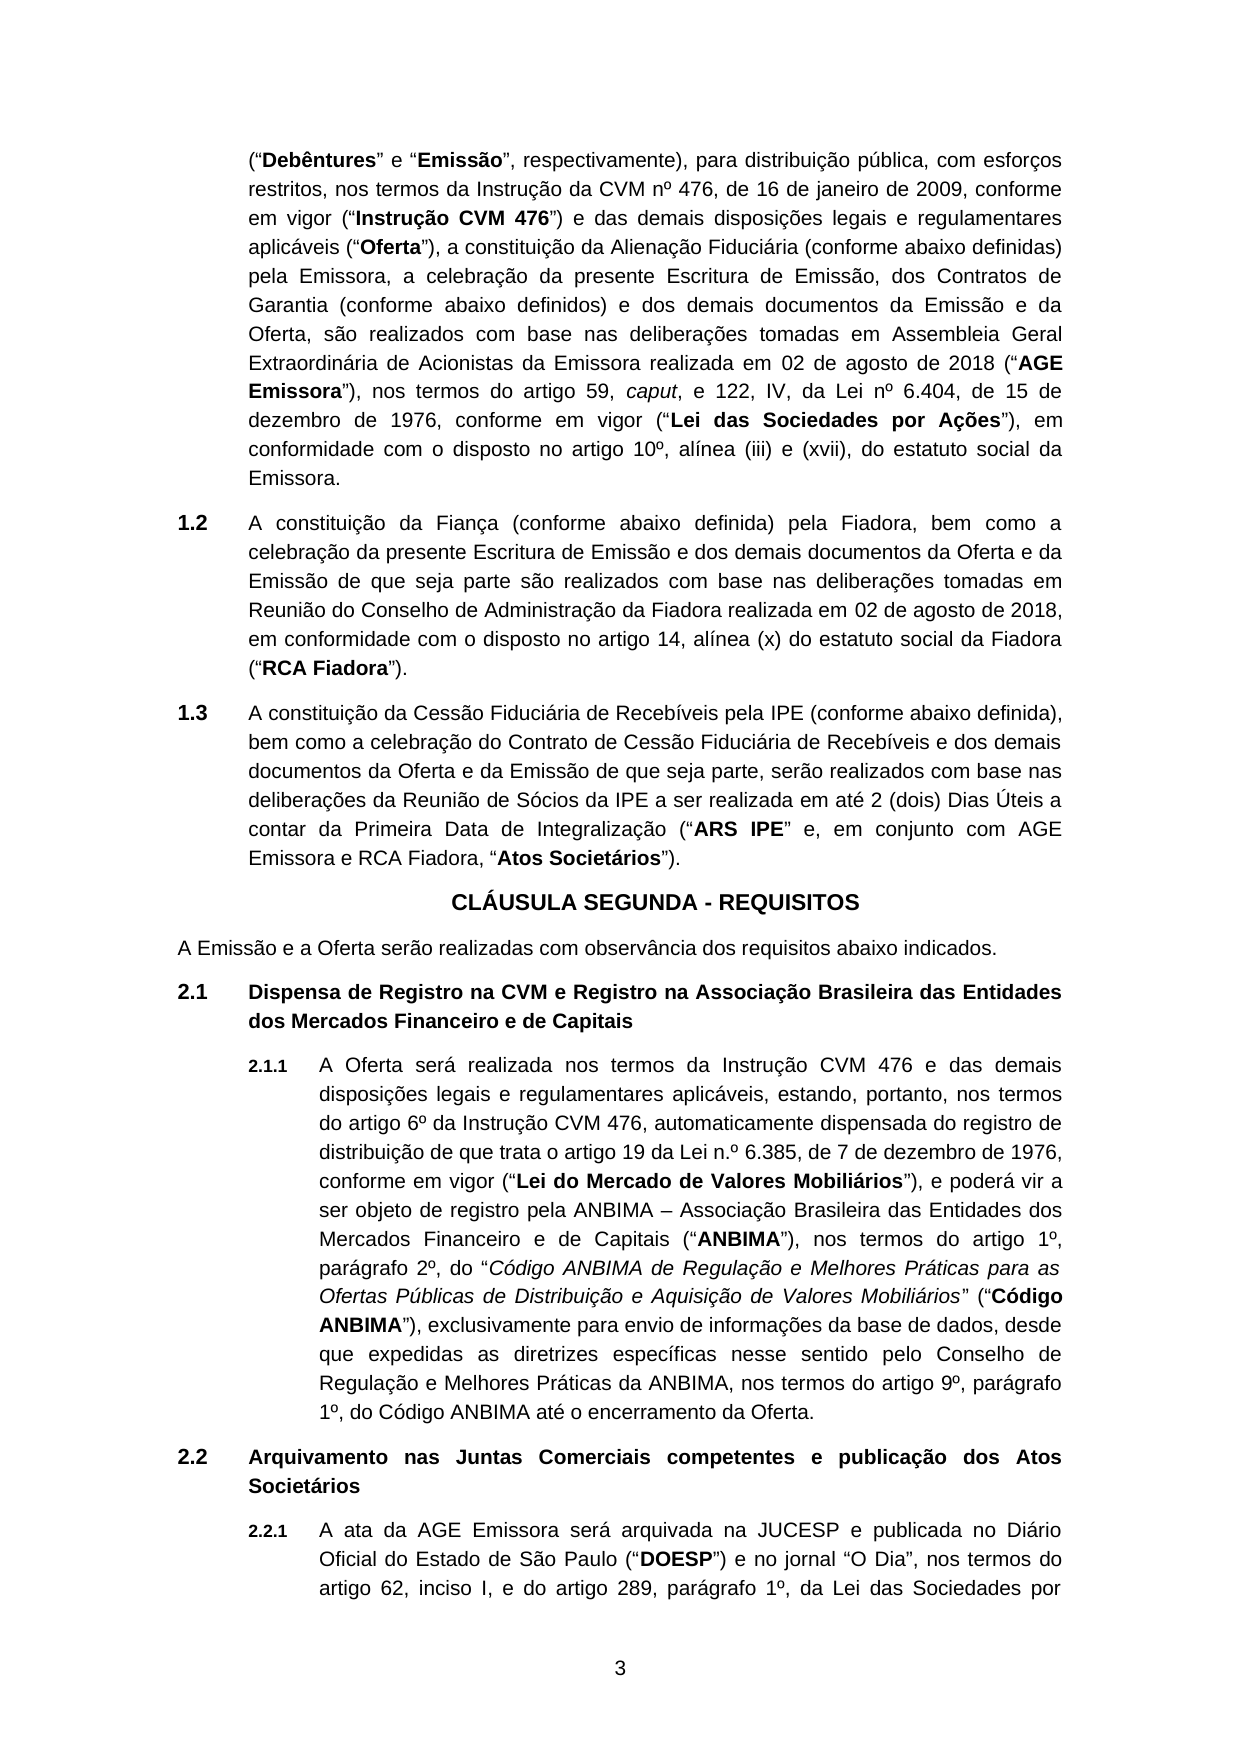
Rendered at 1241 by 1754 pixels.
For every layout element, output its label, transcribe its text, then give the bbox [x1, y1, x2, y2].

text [177, 148, 1063, 490]
list A Emissão e a Oferta serão realizadas com observância dos requisitos abaixo indicados. [177, 935, 1063, 959]
text Arquivamento nas Juntas Comerciais competentes e publicação dos Atos Societários [177, 1444, 1063, 1498]
text A constituição da Cessão Fiduciária de Recebíveis pela IPE (conforme abaixo definida), bem como a celebração do Contrato de Cessão Fiduciária de Recebíveis e dos demais documentos da Oferta e da Emissão de que seja parte, serão realizados com base nas deliberações da Reunião de Sócios da IPE a ser realizada em até 2 (dois) Dias Úteis a contar da Primeira Data de Integralização (“ARS IPE” e, em conjunto com AGE Emissora e RCA Fiadora, “Atos Societários”). [177, 699, 1063, 869]
text CLÁUSULA SEGUNDA - REQUISITOS [177, 889, 1063, 915]
text A Oferta será realizada nos termos da Instrução CVM 476 e das demais disposições legais e regulamentares aplicáveis, estando, portanto, nos termos do artigo 6º da Instrução CVM 476, automaticamente dispensada do registro de distribuição de que trata o artigo 19 da Lei n.º 6.385, de 7 de dezembro de 1976, conforme em vigor (“Lei do Mercado de Valores Mobiliários”), e poderá vir a ser objeto de registro pela ANBIMA – Associação Brasileira das Entidades dos Mercados Financeiro e de Capitais (“ANBIMA”), nos termos do artigo 1º, parágrafo 2º, do “Código ANBIMA de Regulação e Melhores Práticas para as Ofertas Públicas de Distribuição e Aquisição de Valores Mobiliários” (“Código ANBIMA”), exclusivamente para envio de informações da base de dados, desde que expedidas as diretrizes específicas nesse sentido pelo Conselho de Regulação e Melhores Práticas da ANBIMA, nos termos do artigo 9º, parágrafo 1º, do Código ANBIMA até o encerramento da Oferta. [248, 1053, 1063, 1424]
text Dispensa de Registro na CVM e Registro na Associação Brasileira das Entidades dos Mercados Financeiro e de Capitais [177, 979, 1063, 1033]
text A constituição da Fiança (conforme abaixo definida) pela Fiadora, bem como a celebração da presente Escritura de Emissão e dos demais documentos da Oferta e da Emissão de que seja parte são realizados com base nas deliberações tomadas em Reunião do Conselho de Administração da Fiadora realizada em 02 de agosto de 2018, em conformidade com o disposto no artigo 14, alínea (x) do estatuto social da Fiadora (“RCA Fiadora”). [177, 510, 1063, 680]
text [248, 1517, 1063, 1599]
